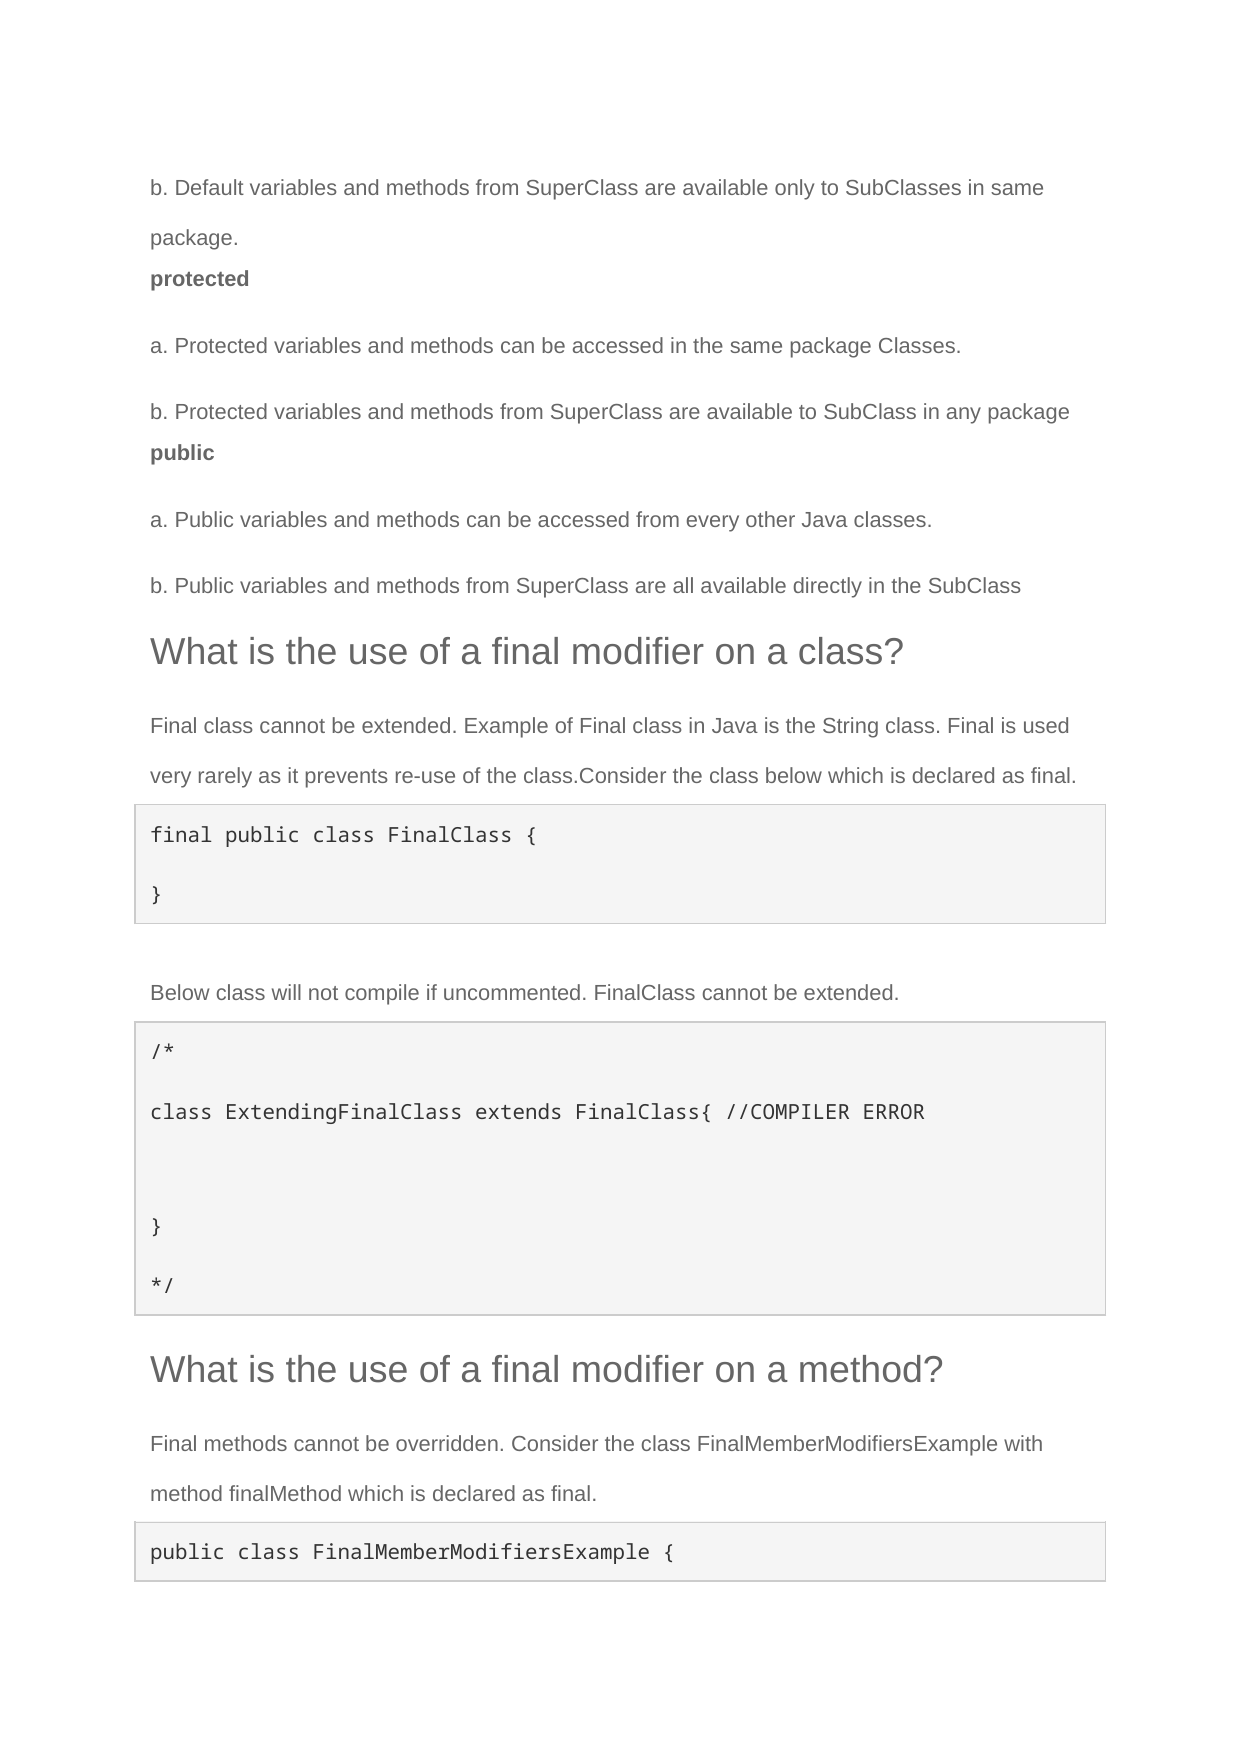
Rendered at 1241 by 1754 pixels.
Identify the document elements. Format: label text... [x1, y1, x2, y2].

text a. Public variables and methods can be accessed from every other Java classes. [150, 482, 1090, 532]
subtitle public [150, 440, 1090, 465]
subtitle protected [150, 266, 1090, 291]
text Final class cannot be extended. Example of Final class in Java is the String class. Final is used very rarely as it prevents re-use of the class.Consider the class below which is declared as final. [150, 688, 1090, 788]
text final public class FinalClass { [136, 805, 1105, 848]
text b. Public variables and methods from SuperClass are all available directly in the SubClass [150, 548, 1090, 598]
text public class FinalMemberModifiersExample { [136, 1523, 1105, 1580]
text } [136, 1195, 1105, 1240]
text class ExtendingFinalClass extends FinalClass{ //COMPILER ERROR [136, 1081, 1105, 1125]
text /* [136, 1023, 1105, 1066]
text a. Protected variables and methods can be accessed in the same package Classes. [150, 308, 1090, 358]
text Below class will not compile if uncommented. FinalClass cannot be extended. [150, 955, 1090, 1005]
text Final methods cannot be overridden. Consider the class FinalMemberModifiersExample with method finalMethod which is declared as final. [150, 1406, 1090, 1506]
text */ [136, 1255, 1105, 1314]
text b. Default variables and methods from SuperClass are available only to SubClasses in same package. [150, 150, 1090, 250]
text b. Protected variables and methods from SuperClass are available to SubClass in any package [150, 374, 1090, 424]
text } [136, 863, 1105, 923]
subtitle What is the use of a final modifier on a class? [150, 629, 1090, 672]
subtitle What is the use of a final modifier on a method? [150, 1347, 1090, 1390]
